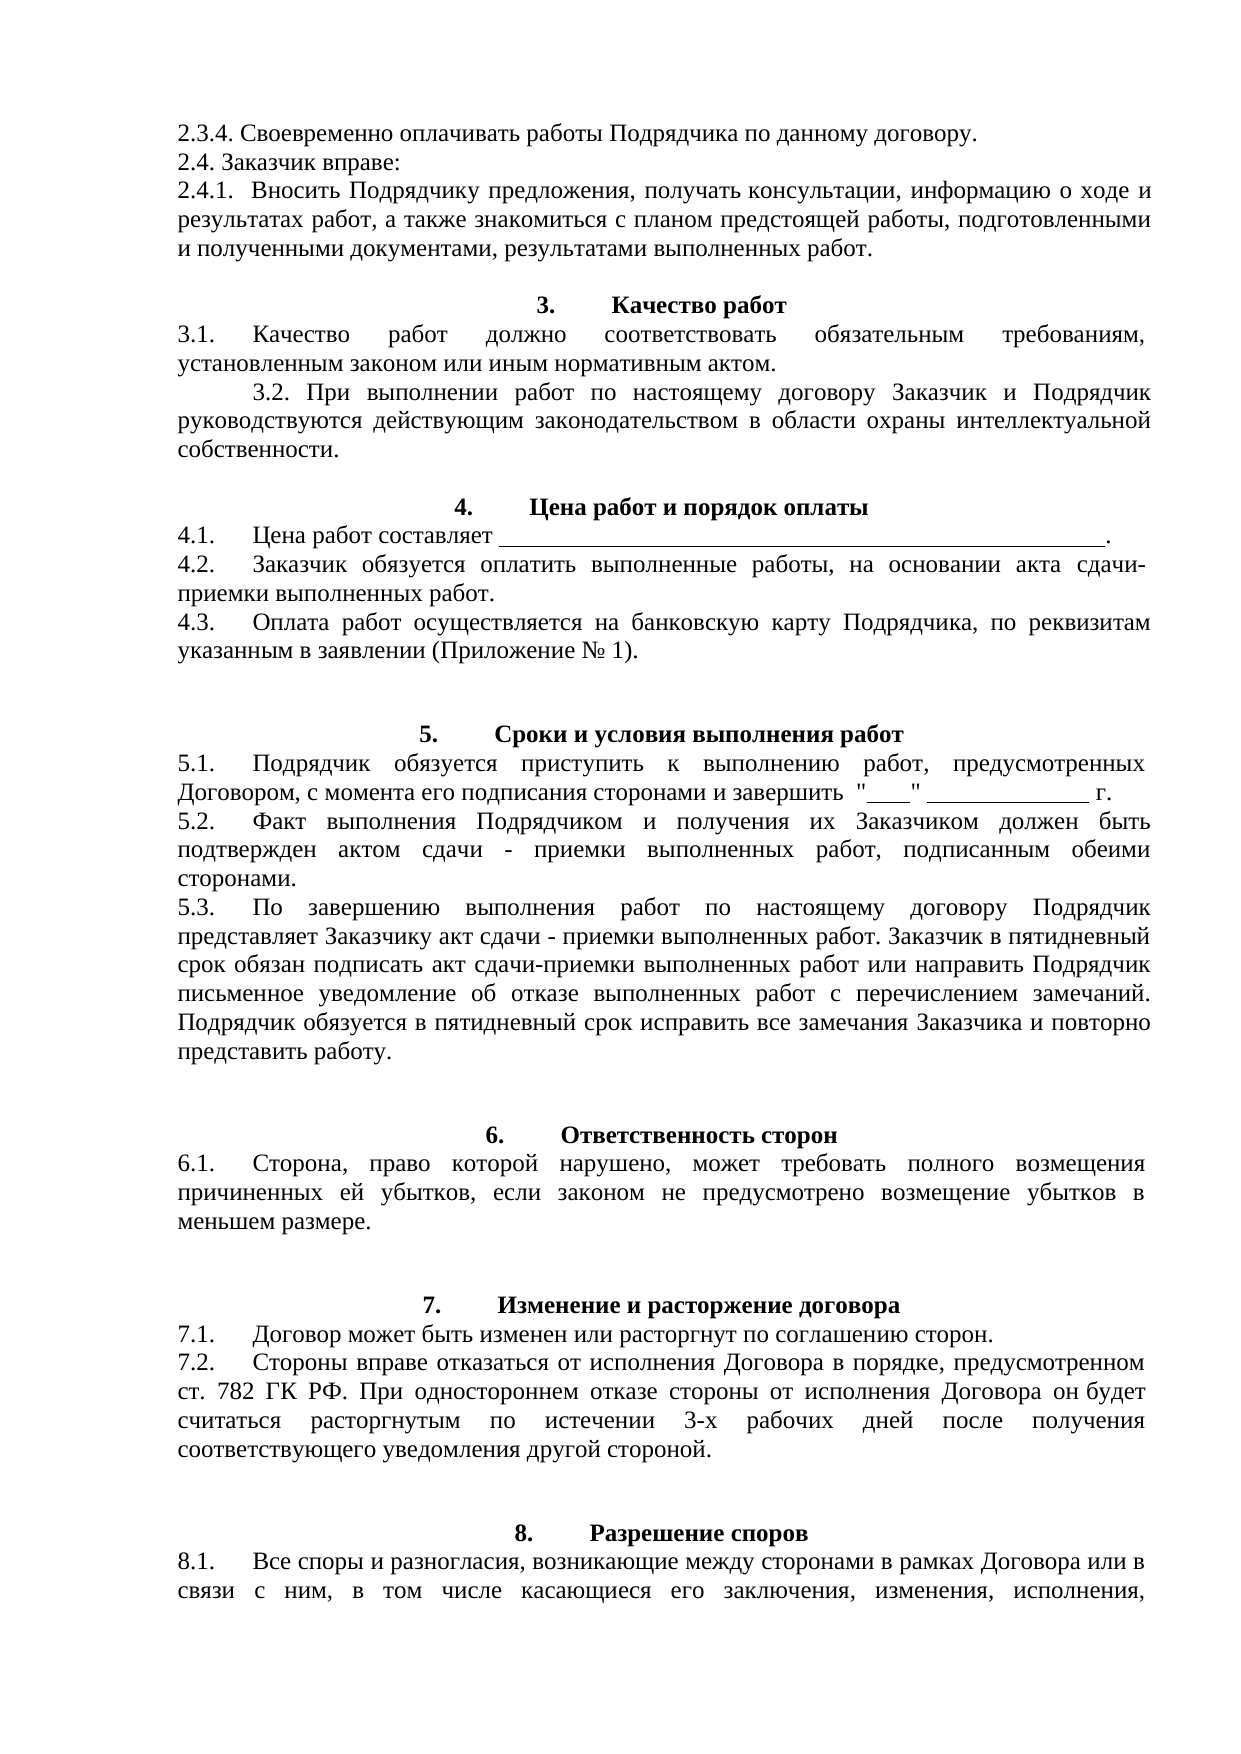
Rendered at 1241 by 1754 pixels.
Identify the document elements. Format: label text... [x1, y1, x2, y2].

text 2.4.1. Вносить Подрядчику предложения, получать консультации, информацию о ходе и результатах работ, а также знакомиться с планом предстоящей работы, подготовленными и полученными документами, результатами выполненных работ. [177, 176, 1152, 262]
text 2.3.4. Своевременно оплачивать работы Подрядчика по данному договору. [177, 118, 1152, 147]
text 2.4. Заказчик вправе: [177, 147, 1152, 176]
subtitle Изменение и расторжение договора [177, 1290, 1146, 1319]
subtitle Сторона, право которой нарушено, может требовать полного возмещения причиненных ей убытков, если законом не предусмотрено возмещение убытков в меньшем размере. [177, 1148, 1146, 1235]
subtitle Стороны вправе отказаться от исполнения Договора в порядке, предусмотренном ст. 782 ГК РФ. При одностороннем отказе стороны от исполнения Договора он будет считаться расторгнутым по истечении 3-х рабочих дней после получения соответствующего уведомления другой стороной. [177, 1347, 1146, 1462]
subtitle Разрешение споров [177, 1518, 1146, 1546]
subtitle Качество работ [177, 291, 1146, 319]
subtitle Договор может быть изменен или расторгнут по соглашению сторон. [177, 1319, 1146, 1347]
list 3.2. При выполнении работ по настоящему договору Заказчик и Подрядчик руководствуются действующим законодательством в области охраны интеллектуальной собственности. [177, 377, 1152, 463]
subtitle Заказчик обязуется оплатить выполненные работы, на основании акта сдачи-приемки выполненных работ. [177, 549, 1146, 607]
subtitle Оплата работ осуществляется на банковскую карту Подрядчика, по реквизитам указанным в заявлении (Приложение № 1). [177, 607, 1152, 664]
subtitle Цена работ составляет . [177, 521, 1146, 549]
subtitle Ответственность сторон [177, 1120, 1146, 1148]
subtitle Качество работ должно соответствовать обязательным требованиям, установленным законом или иным нормативным актом. [177, 319, 1146, 377]
subtitle Сроки и условия выполнения работ [177, 719, 1146, 748]
subtitle Подрядчик обязуется приступить к выполнению работ, предусмотренных Договором, с момента его подписания сторонами и завершить " " г. [177, 748, 1146, 806]
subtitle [177, 1546, 1146, 1604]
subtitle По завершению выполнения работ по настоящему договору Подрядчик представляет Заказчику акт сдачи - приемки выполненных работ. Заказчик в пятидневный срок обязан подписать акт сдачи-приемки выполненных работ или направить Подрядчик письменное уведомление об отказе выполненных работ с перечислением замечаний. Подрядчик обязуется в пятидневный срок исправить все замечания Заказчика и повторно представить работу. [177, 892, 1152, 1064]
subtitle Факт выполнения Подрядчиком и получения их Заказчиком должен быть подтвержден актом сдачи - приемки выполненных работ, подписанным обеими сторонами. [177, 806, 1152, 892]
subtitle Цена работ и порядок оплаты [177, 492, 1146, 521]
